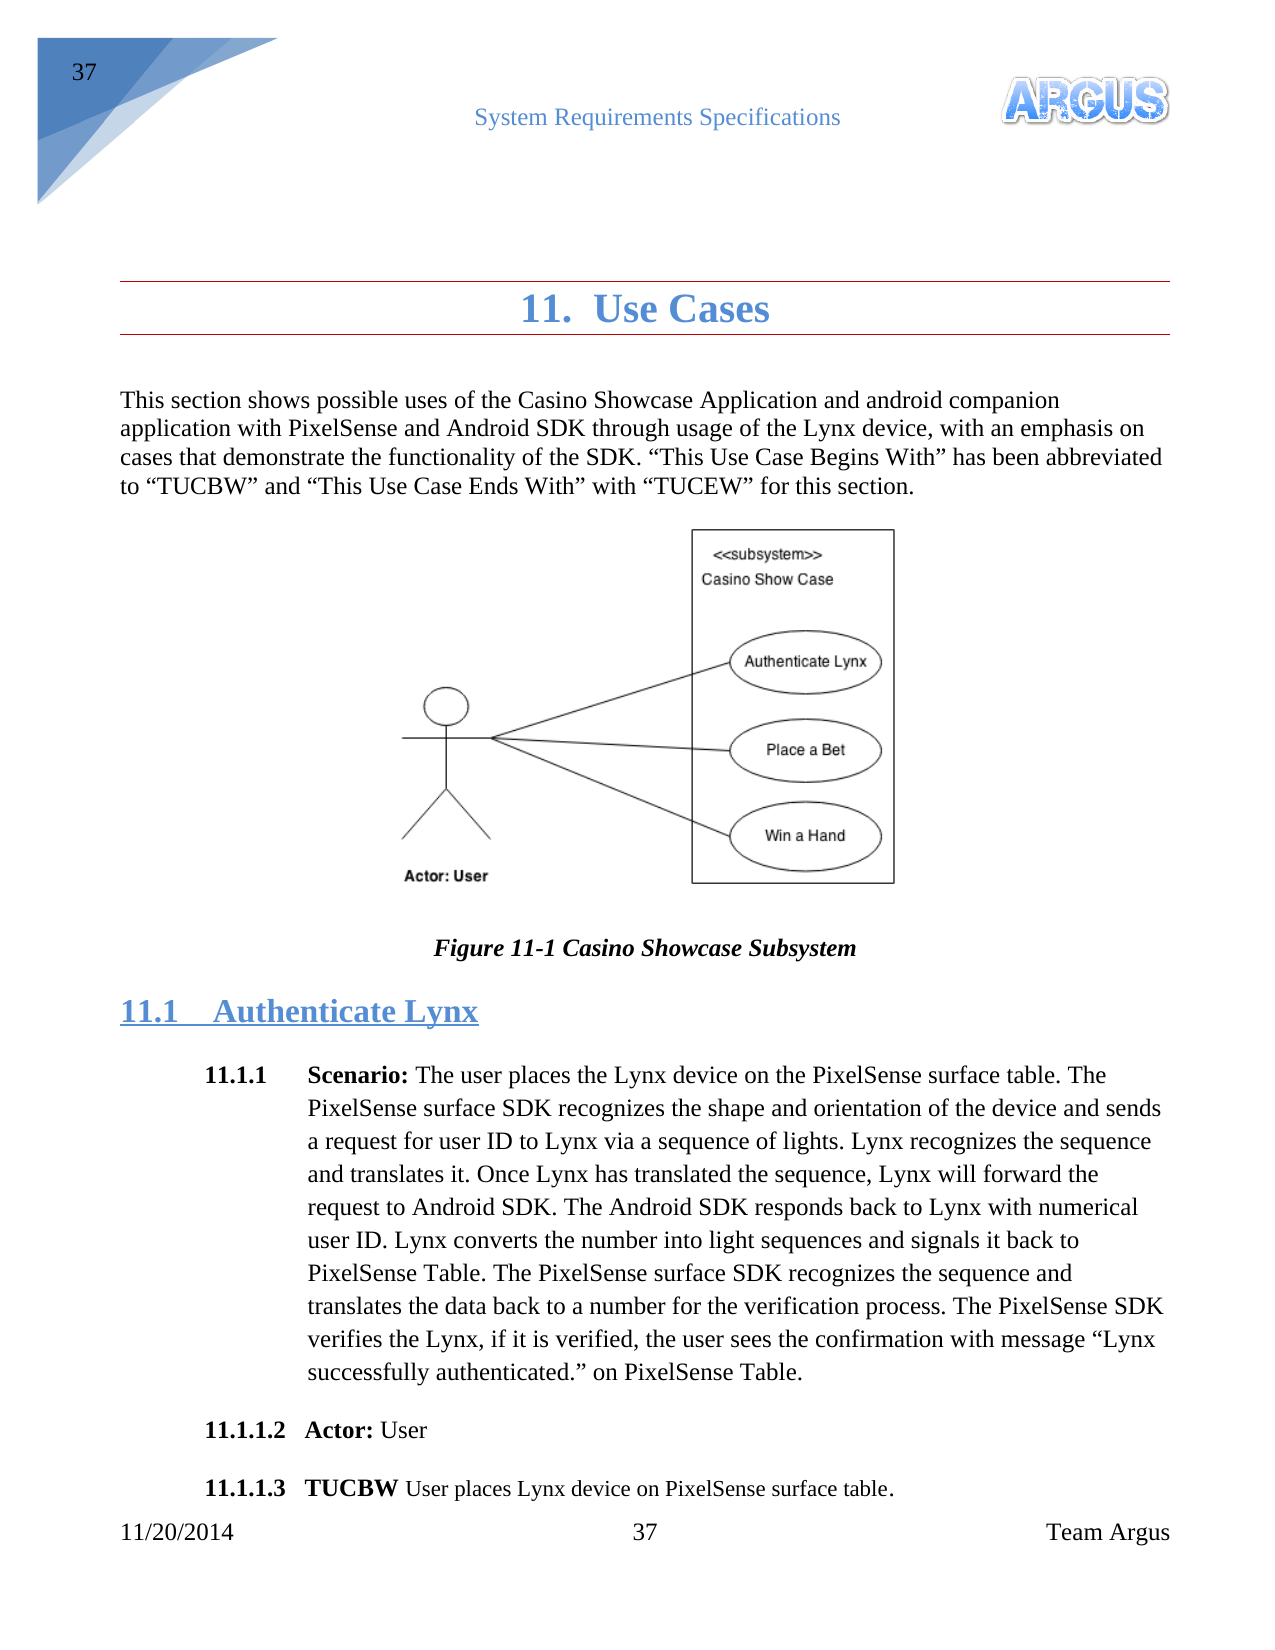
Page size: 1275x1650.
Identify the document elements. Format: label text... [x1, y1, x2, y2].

picture [394, 528, 896, 908]
text This section shows possible uses of the Casino Showcase Application and android companion application with PixelSense and Android SDK through usage of the Lynx device, with an emphasis on cases that demonstrate the functionality of the SDK. “This Use Case Begins With” has been abbreviated to “TUCBW” and “This Use Case Ends With” with “TUCEW” for this section. [120, 385, 1170, 500]
text 11.1.1 Scenario: The user places the Lynx device on the PixelSense surface table. The PixelSense surface SDK recognizes the shape and orientation of the device and sends a request for user ID to Lynx via a sequence of lights. Lynx recognizes the sequence and translates it. Once Lynx has translated the sequence, Lynx will forward the request to Android SDK. The Android SDK responds back to Lynx with numerical user ID. Lynx converts the number into light sequences and signals it back to PixelSense Table. The PixelSense surface SDK recognizes the sequence and translates the data back to a number for the verification process. The PixelSense SDK verifies the Lynx, if it is verified, the user sees the confirmation with message “Lynx successfully authenticated.” on PixelSense Table. [120, 1060, 1170, 1386]
subtitle 11. Use Cases [120, 282, 1170, 334]
picture [999, 75, 1171, 126]
text Figure 11-1 Casino Showcase Subsystem [120, 933, 1170, 962]
text 11.1.1.3 TUCBW User places Lynx device on PixelSense surface table. [120, 1473, 1170, 1502]
text 11.1.1.2 Actor: User [120, 1415, 1170, 1444]
picture [37, 37, 279, 206]
subtitle 11.1 Authenticate Lynx [120, 991, 1170, 1029]
